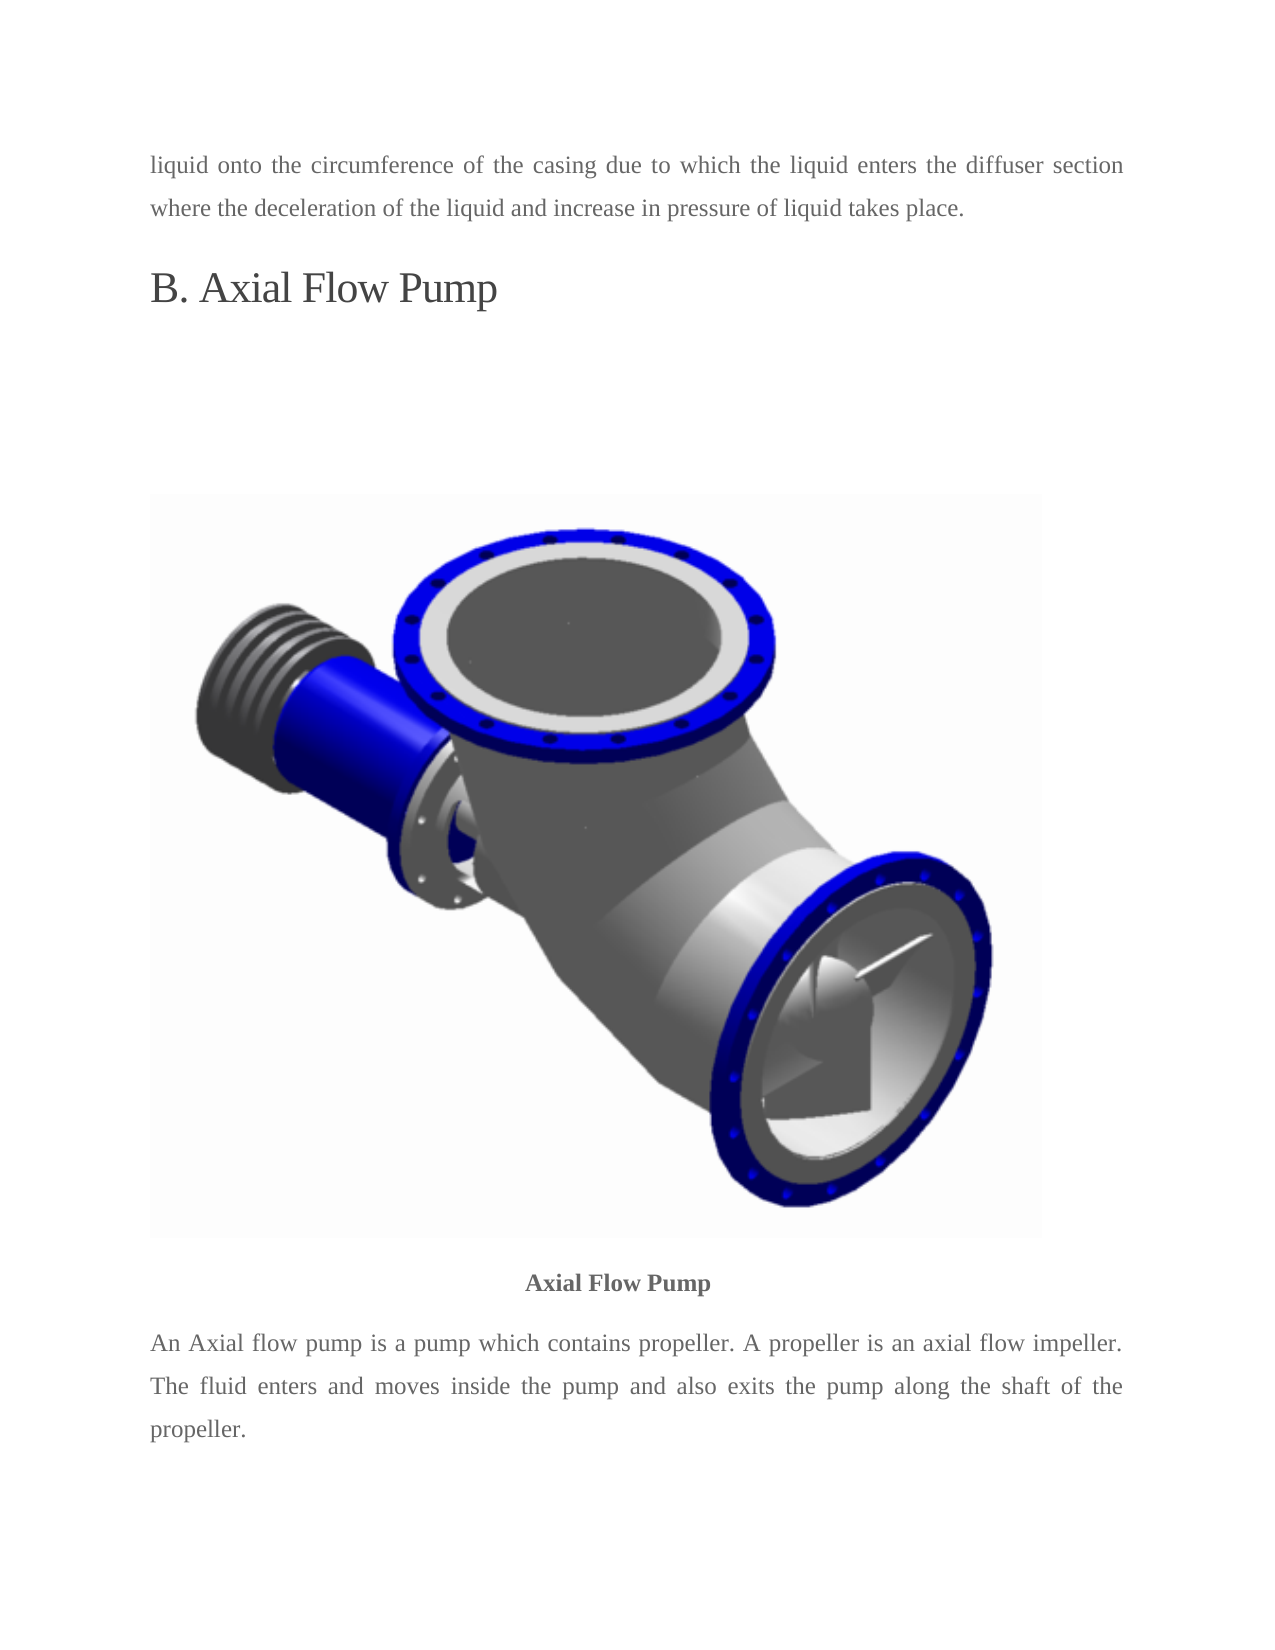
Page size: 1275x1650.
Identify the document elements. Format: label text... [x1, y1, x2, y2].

picture [150, 494, 1043, 1238]
text Axial Flow Pump [450, 1268, 1125, 1297]
text An Axial flow pump is a pump which contains propeller. A propeller is an axial flow impeller. The fluid enters and moves inside the pump and also exits the pump along the shaft of the propeller. [150, 1328, 1125, 1443]
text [150, 150, 1125, 222]
text B. Axial Flow Pump [150, 261, 1125, 312]
